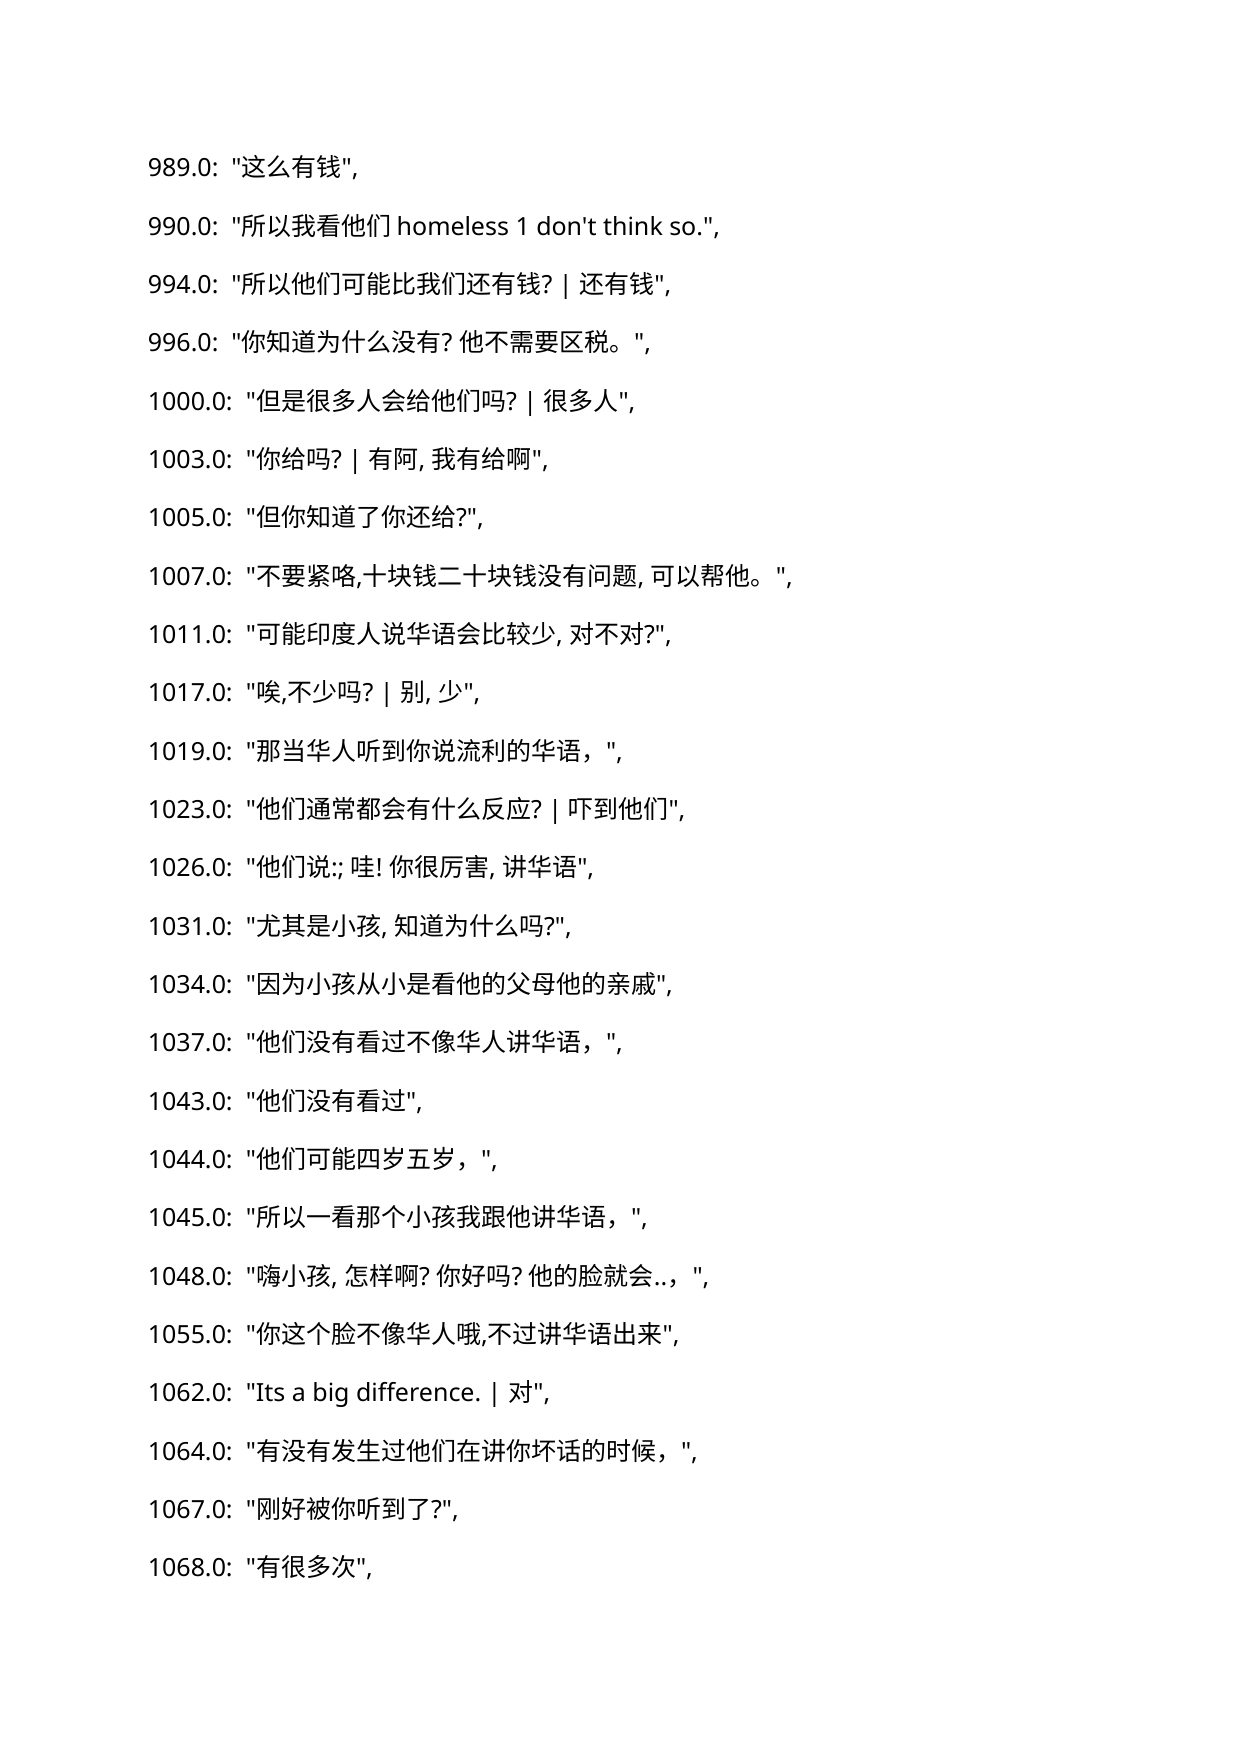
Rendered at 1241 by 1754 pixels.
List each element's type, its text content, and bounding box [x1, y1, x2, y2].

text 1023.0: "他们通常都会有什么反应? | 吓到他们", [148, 789, 1093, 826]
text 1044.0: "他们可能四岁五岁，", [148, 1139, 1093, 1176]
text 1062.0: "Its a big difference. | 对", [148, 1373, 1093, 1409]
text 996.0: "你知道为什么没有? 他不需要区税。", [148, 323, 1093, 359]
text 1037.0: "他们没有看过不像华人讲华语，", [148, 1023, 1093, 1059]
text 1031.0: "尤其是小孩, 知道为什么吗?", [148, 906, 1093, 942]
text 1068.0: "有很多次", [148, 1548, 1093, 1584]
text 1003.0: "你给吗? | 有阿, 我有给啊", [148, 439, 1093, 476]
text 1019.0: "那当华人听到你说流利的华语，", [148, 731, 1093, 767]
text 1017.0: "唉,不少吗? | 别, 少", [148, 673, 1093, 709]
text 1011.0: "可能印度人说华语会比较少, 对不对?", [148, 614, 1093, 651]
text 1043.0: "他们没有看过", [148, 1081, 1093, 1117]
text 990.0: "所以我看他们homeless 1 don't think so.", [148, 206, 1093, 242]
text 1000.0: "但是很多人会给他们吗? | 很多人", [148, 381, 1093, 417]
text 1067.0: "刚好被你听到了?", [148, 1489, 1093, 1526]
text 1055.0: "你这个脸不像华人哦,不过讲华语出来", [148, 1314, 1093, 1351]
text 1005.0: "但你知道了你还给?", [148, 498, 1093, 534]
text 1048.0: "嗨小孩, 怎样啊? 你好吗? 他的脸就会..，", [148, 1256, 1093, 1292]
text 1026.0: "他们说:; 哇! 你很厉害, 讲华语", [148, 848, 1093, 884]
text 1045.0: "所以一看那个小孩我跟他讲华语，", [148, 1198, 1093, 1234]
text 1034.0: "因为小孩从小是看他的父母他的亲戚", [148, 964, 1093, 1001]
text 1064.0: "有没有发生过他们在讲你坏话的时候，", [148, 1431, 1093, 1467]
text 1007.0: "不要紧咯,十块钱二十块钱没有问题, 可以帮他。", [148, 556, 1093, 592]
text 989.0: "这么有钱", [148, 148, 1093, 184]
text 994.0: "所以他们可能比我们还有钱? | 还有钱", [148, 264, 1093, 301]
